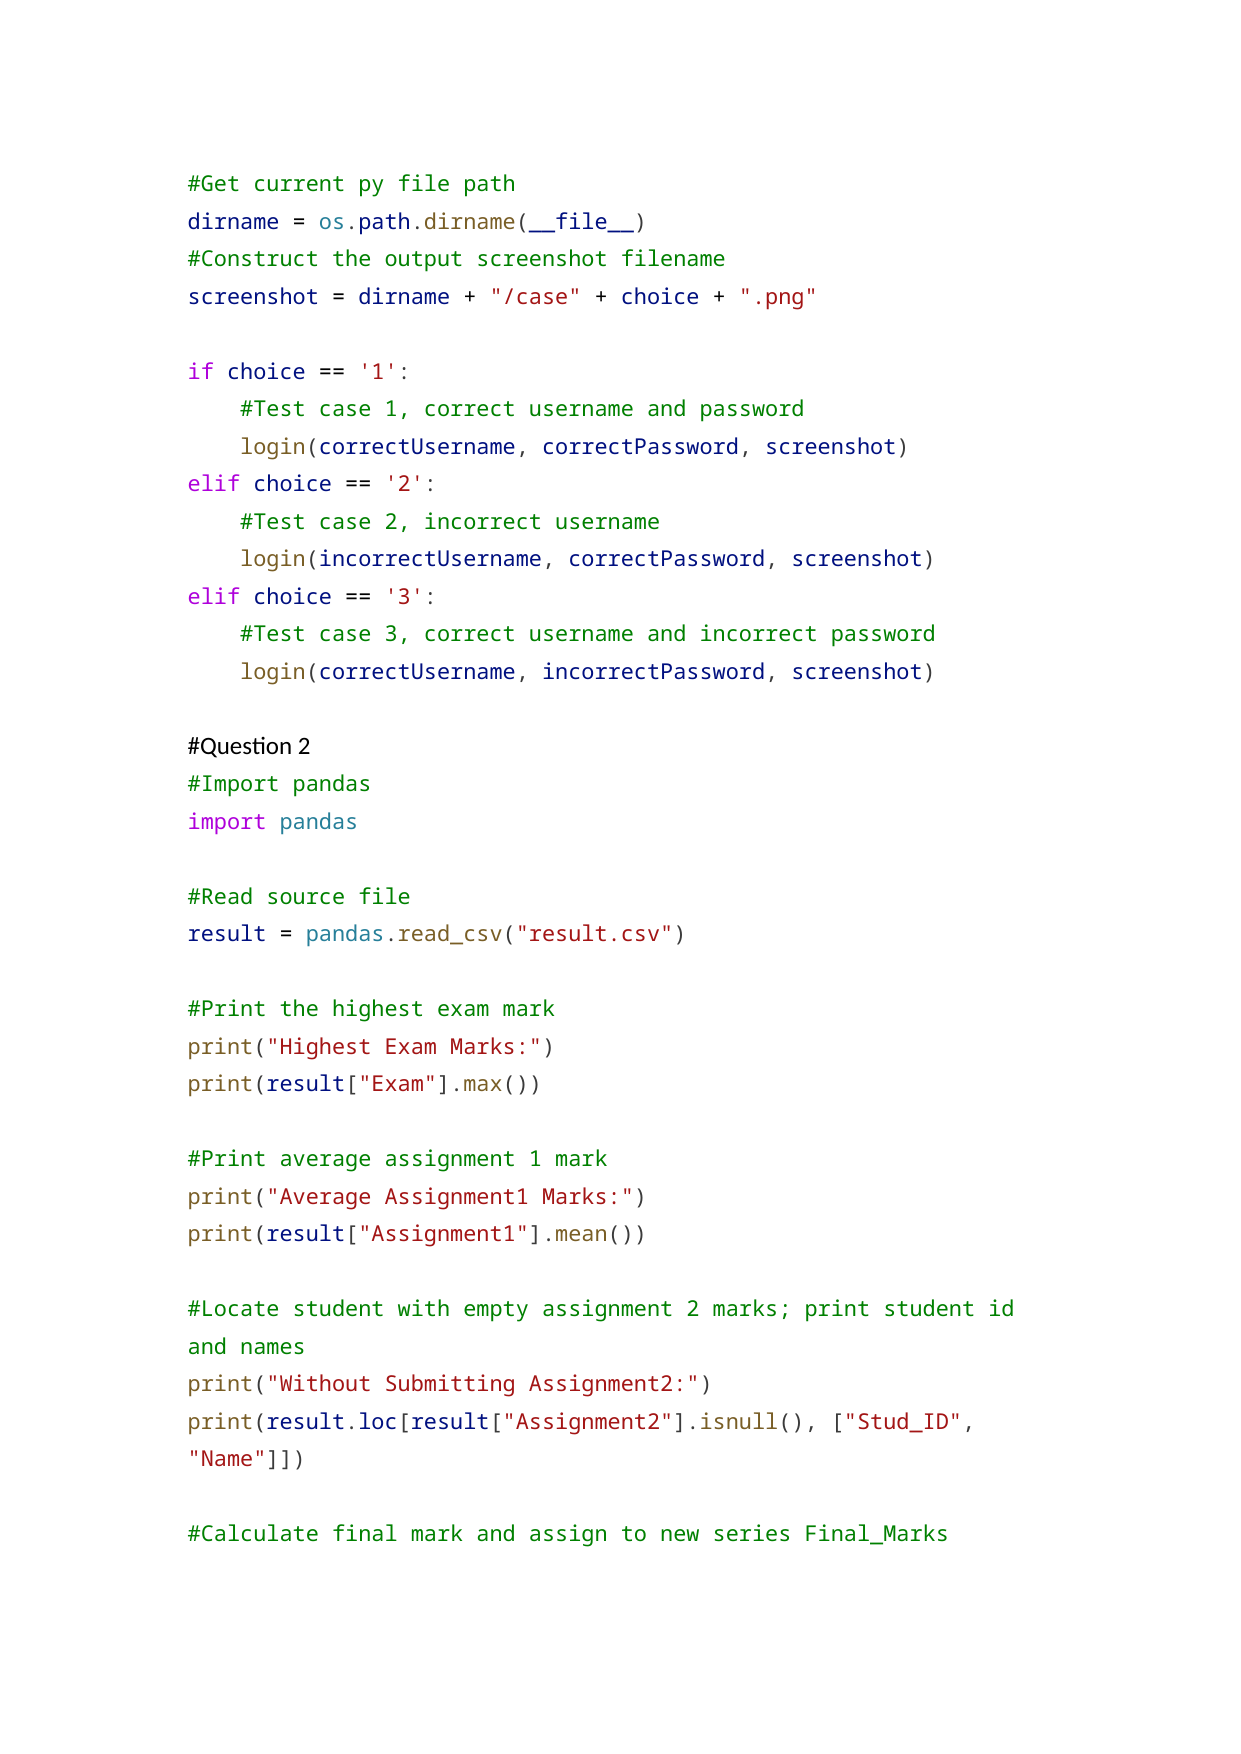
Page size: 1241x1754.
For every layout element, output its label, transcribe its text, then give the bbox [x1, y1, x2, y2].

text print(result.loc[result["Assignment2"].isnull(), ["Stud_ID", "Name"]]) [187, 1402, 1053, 1477]
text #Print average assignment 1 mark [187, 1139, 1053, 1177]
text print("Without Submitting Assignment2:") [187, 1364, 1053, 1402]
text #Import pandas [187, 764, 1053, 802]
text #Locate student with empty assignment 2 marks; print student id and names [187, 1289, 1053, 1364]
text elif choice == '3': [187, 577, 1053, 614]
text #Test case 1, correct username and password [187, 389, 1053, 427]
text #Construct the output screenshot filename [187, 239, 1053, 277]
text #Print the highest exam mark [187, 989, 1053, 1027]
text #Calculate final mark and assign to new series Final_Marks [187, 1514, 1053, 1552]
text print(result["Assignment1"].mean()) [187, 1214, 1053, 1252]
text login(correctUsername, correctPassword, screenshot) [187, 427, 1053, 464]
text #Read source file [187, 877, 1053, 914]
text print("Highest Exam Marks:") [187, 1027, 1053, 1064]
text result = pandas.read_csv("result.csv") [187, 914, 1053, 952]
text #Test case 2, incorrect username [187, 502, 1053, 539]
text print("Average Assignment1 Marks:") [187, 1177, 1053, 1214]
text dirname = os.path.dirname(__file__) [187, 202, 1053, 239]
text import pandas [187, 802, 1053, 839]
text if choice == '1': [187, 352, 1053, 389]
text elif choice == '2': [187, 464, 1053, 502]
text login(incorrectUsername, correctPassword, screenshot) [187, 539, 1053, 577]
text print(result["Exam"].max()) [187, 1064, 1053, 1102]
text #Question 2 [187, 727, 1053, 764]
text login(correctUsername, incorrectPassword, screenshot) [187, 652, 1053, 689]
text #Test case 3, correct username and incorrect password [187, 614, 1053, 652]
text screenshot = dirname + "/case" + choice + ".png" [187, 277, 1053, 314]
text #Get current py file path [187, 164, 1053, 202]
